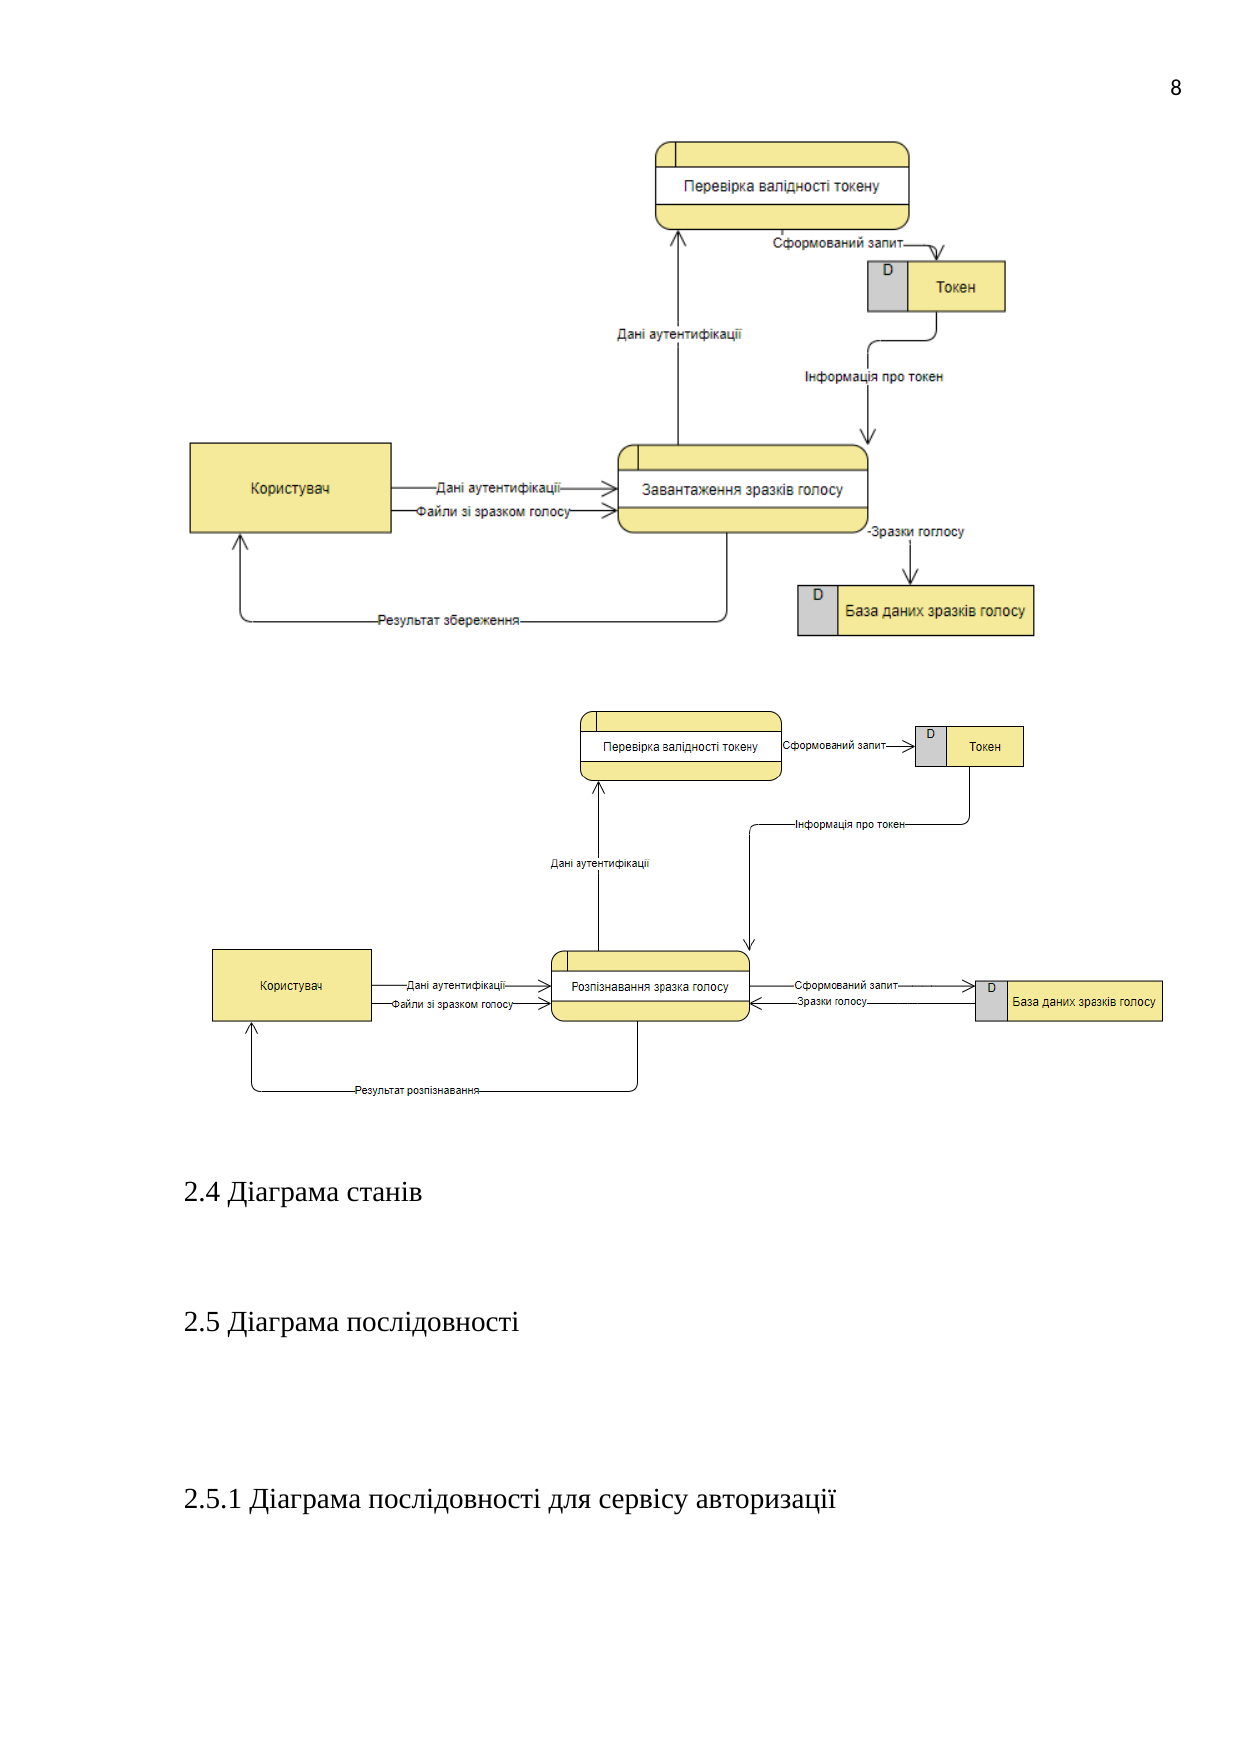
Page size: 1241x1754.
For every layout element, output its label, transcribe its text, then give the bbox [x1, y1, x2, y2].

subtitle 2.5.1 Діаграма послідовності для сервісу авторизації [147, 1481, 1182, 1515]
subtitle 2.5 Діаграма послідовності [147, 1304, 1182, 1338]
picture [147, 129, 1047, 675]
picture [147, 693, 1182, 1109]
subtitle 2.4 Діаграма станів [147, 1174, 1182, 1208]
